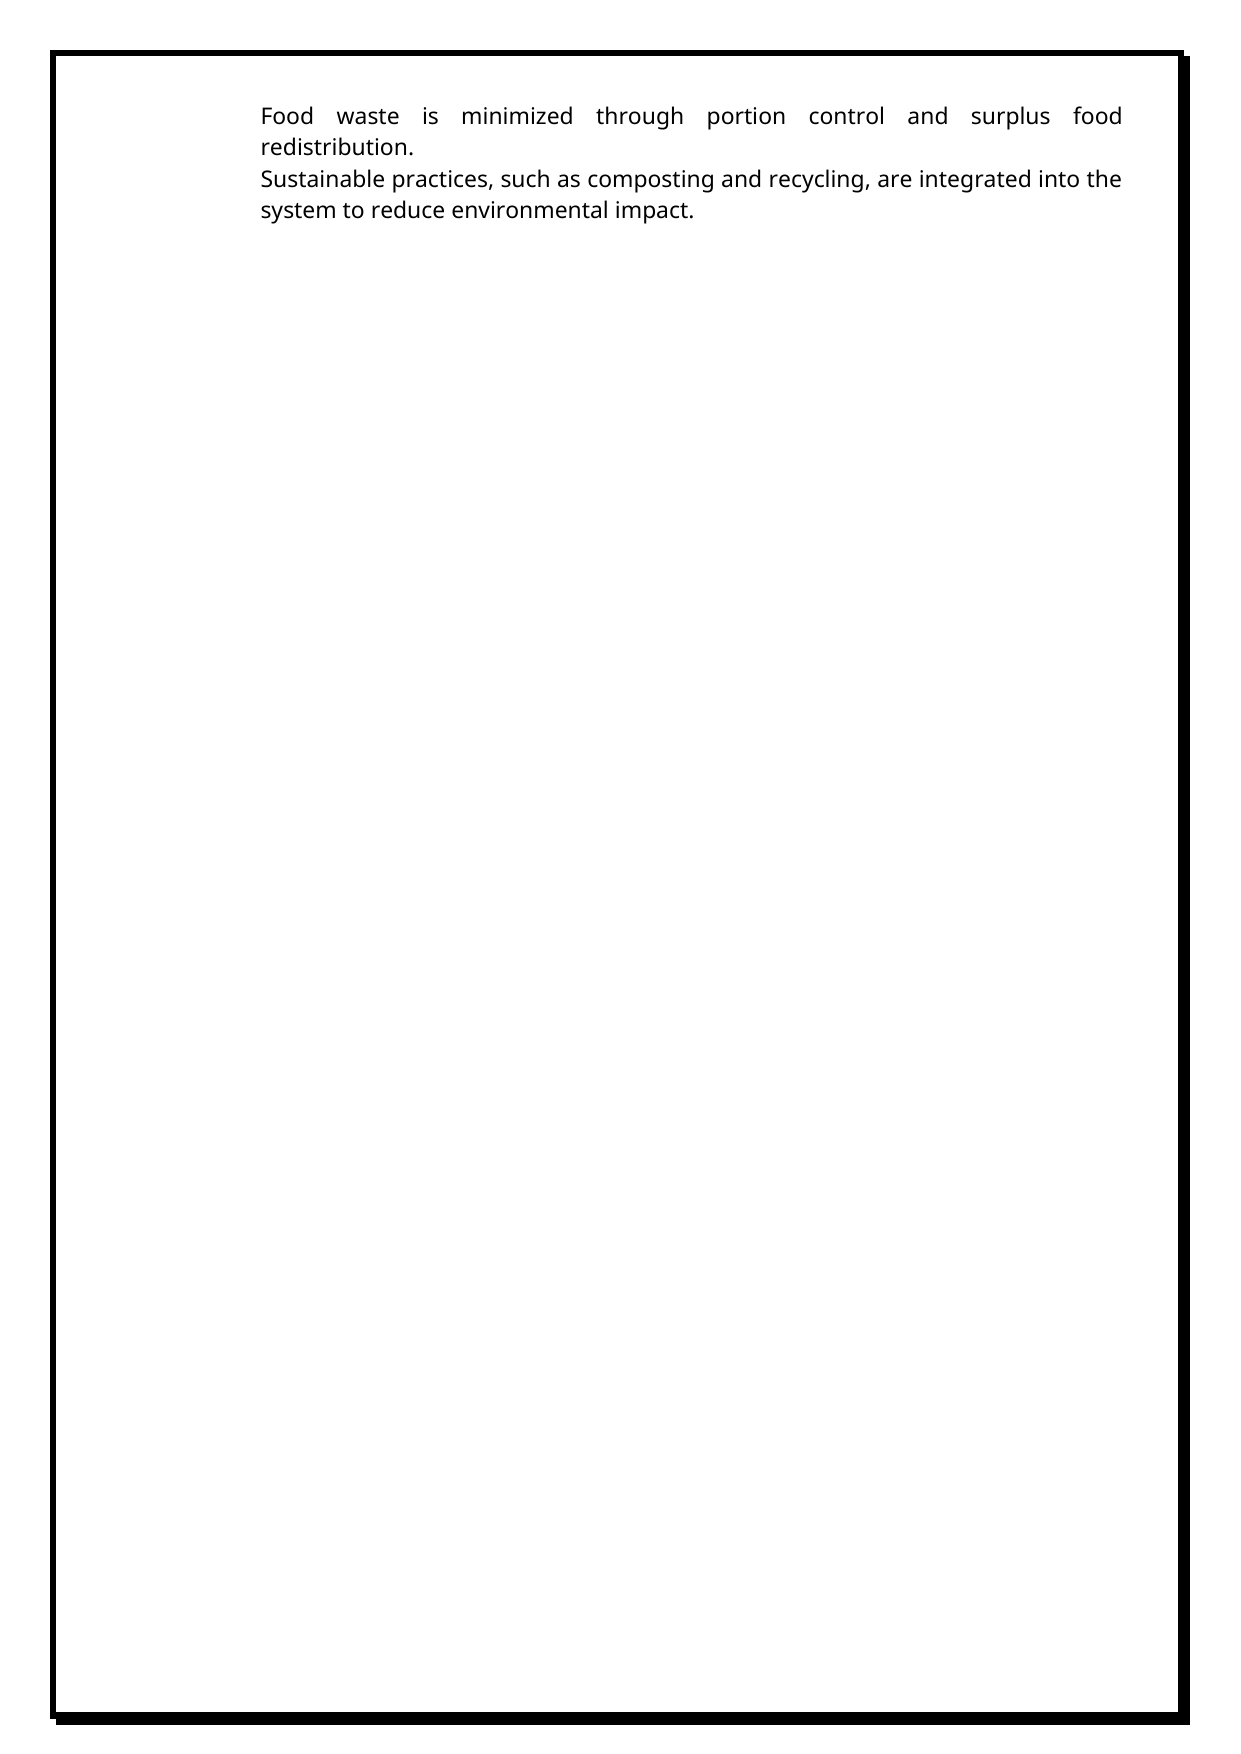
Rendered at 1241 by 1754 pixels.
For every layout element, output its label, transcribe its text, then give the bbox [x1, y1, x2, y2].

text Sustainable practices, such as composting and recycling, are integrated into the system to reduce environmental impact. [260, 162, 1123, 225]
text Food waste is minimized through portion control and surplus food redistribution. [260, 100, 1123, 162]
